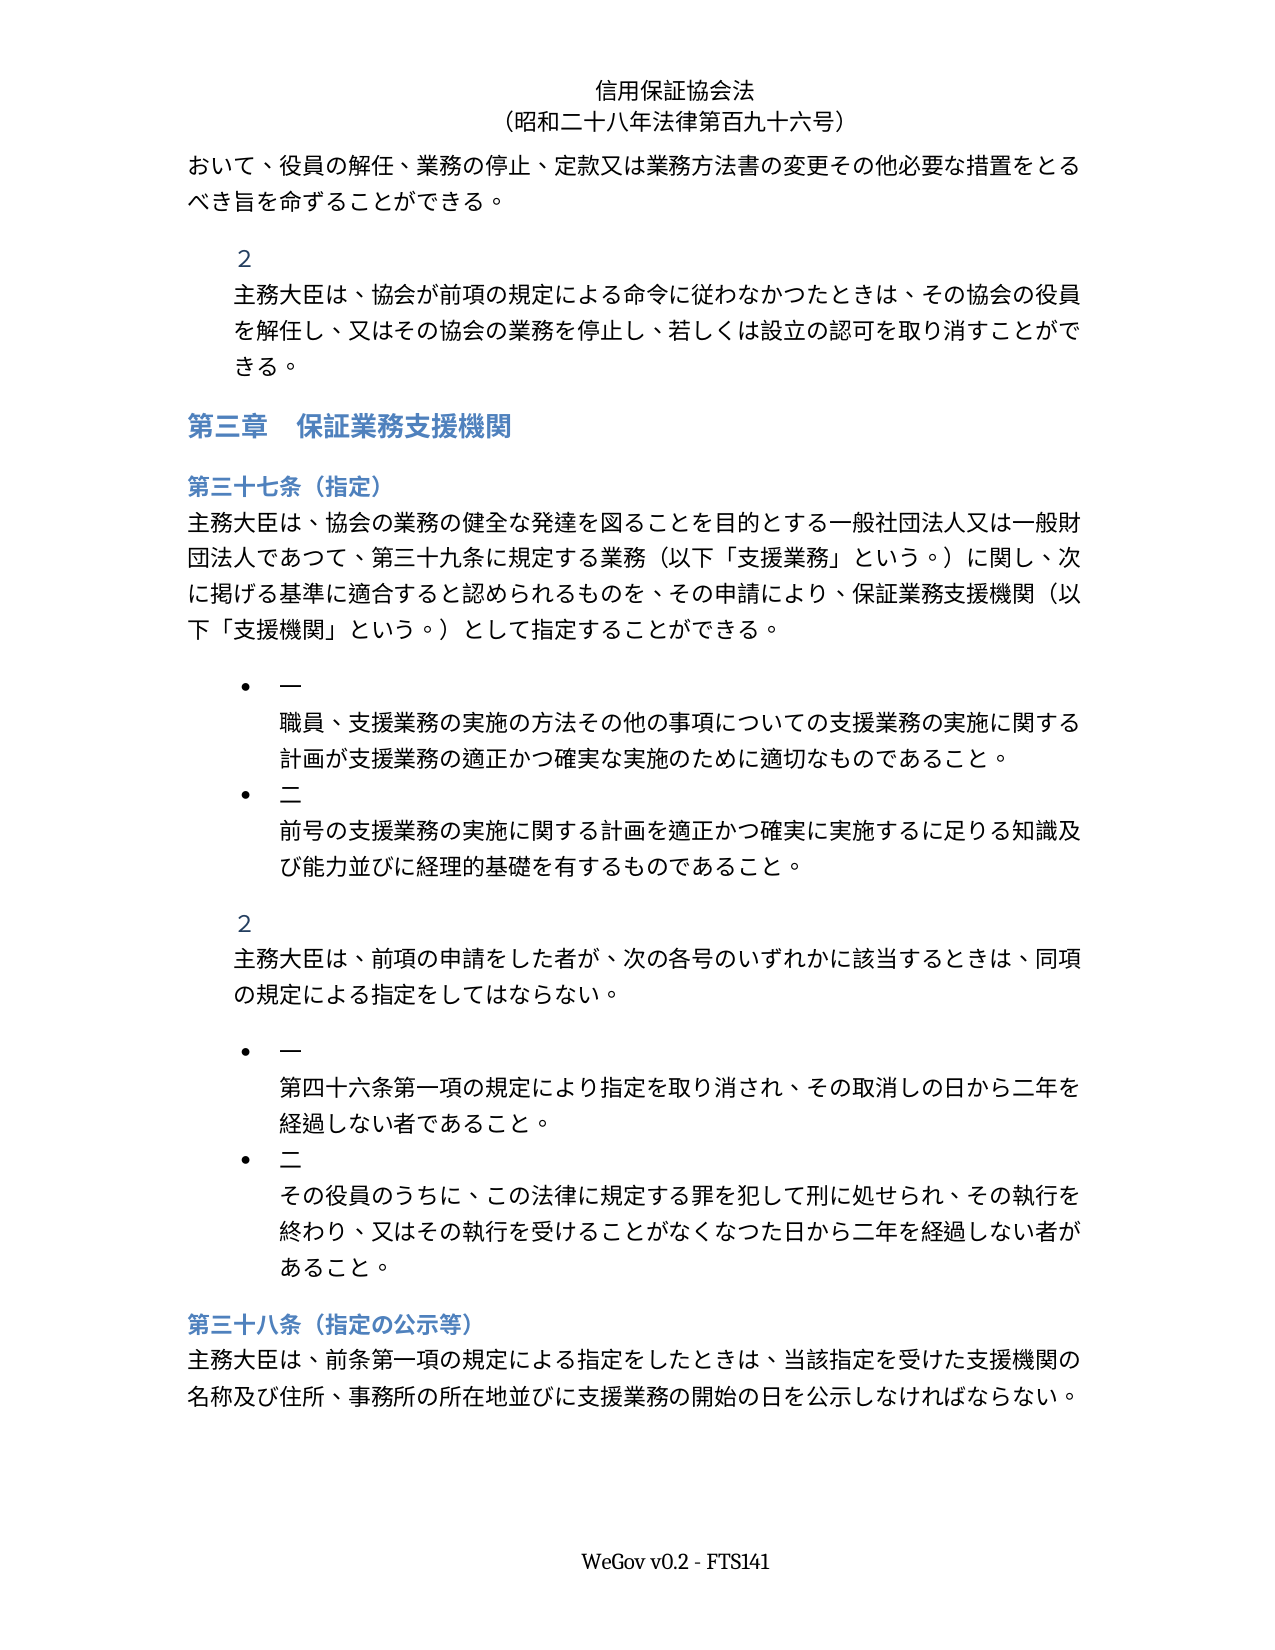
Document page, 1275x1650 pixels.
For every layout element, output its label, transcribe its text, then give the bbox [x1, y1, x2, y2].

subtitle 第三十八条（指定の公示等） [187, 1308, 1087, 1340]
text 主務大臣は、協会が前項の規定による命令に従わなかつたときは、その協会の役員を解任し、又はその協会の業務を停止し、若しくは設立の認可を取り消すことができる。 [233, 279, 1087, 382]
subtitle ２ [233, 907, 1087, 939]
text 主務大臣は、協会の業務の健全な発達を図ることを目的とする一般社団法人又は一般財団法人であつて、第三十九条に規定する業務（以下「支援業務」という。）に関し、次に掲げる基準に適合すると認められるものを、その申請により、保証業務支援機関（以下「支援機関」という。）として指定することができる。 [187, 506, 1087, 646]
text 主務大臣は、前条第一項の規定による指定をしたときは、当該指定を受けた支援機関の名称及び住所、事務所の所在地並びに支援業務の開始の日を公示しなければならない。 [187, 1344, 1087, 1412]
subtitle ２ [233, 243, 1087, 274]
text 主務大臣は、前項の申請をした者が、次の各号のいずれかに該当するときは、同項の規定による指定をしてはならない。 [233, 943, 1087, 1011]
list 二 前号の支援業務の実施に関する計画を適正かつ確実に実施するに足りる知識及び能力並びに経理的基礎を有するものであること。 [242, 779, 1087, 882]
list 二 その役員のうちに、この法律に規定する罪を犯して刑に処せられ、その執行を終わり、又はその執行を受けることがなくなつた日から二年を経過しない者があること。 [242, 1144, 1087, 1283]
list 一 職員、支援業務の実施の方法その他の事項についての支援業務の実施に関する計画が支援業務の適正かつ確実な実施のために適切なものであること。 [242, 671, 1087, 774]
subtitle 第三十七条（指定） [187, 471, 1087, 502]
subtitle 第三章 保証業務支援機関 [187, 407, 1087, 444]
list 一 第四十六条第一項の規定により指定を取り消され、その取消しの日から二年を経過しない者であること。 [242, 1036, 1087, 1139]
